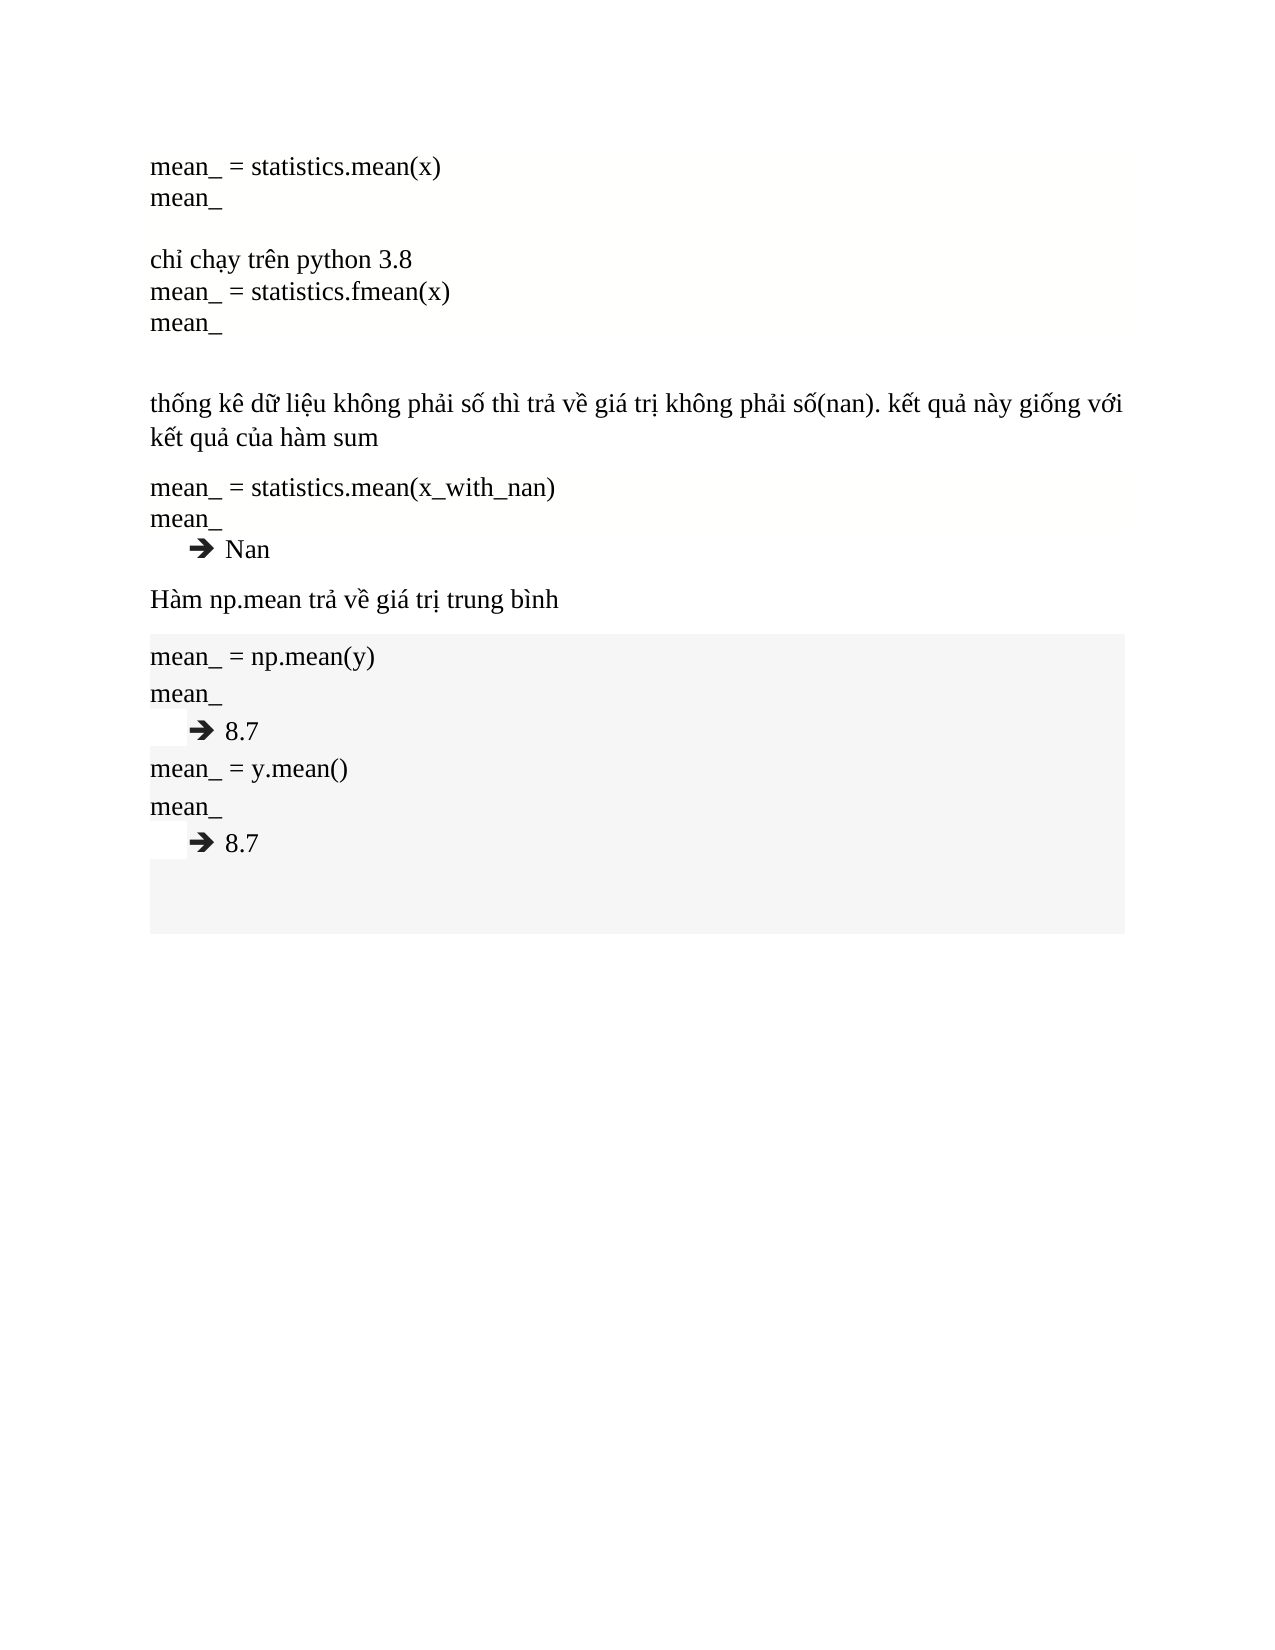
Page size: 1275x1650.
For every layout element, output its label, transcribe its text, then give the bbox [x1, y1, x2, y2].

list Nan [187, 533, 1125, 564]
text mean_ [150, 784, 1125, 821]
text mean_ [150, 671, 1125, 709]
list 8.7 [187, 709, 1125, 746]
text mean_ = statistics.fmean(x) [150, 274, 1125, 306]
text mean_ = statistics.mean(x_with_nan) [150, 471, 1125, 502]
text thống kê dữ liệu không phải số thì trả về giá trị không phải số(nan). kết quả này giống với kết quả của hàm sum [150, 387, 1125, 452]
text mean_ = np.mean(y) [150, 634, 1125, 671]
text Hàm np.mean trả về giá trị trung bình [150, 583, 1125, 615]
text mean_ = statistics.mean(x) [150, 150, 1125, 181]
text mean_ [150, 306, 1125, 337]
list 8.7 [187, 821, 1125, 859]
text mean_ [150, 181, 1125, 212]
text mean_ = y.mean() [150, 746, 1125, 784]
text mean_ [150, 502, 1125, 533]
text chỉ chạy trên python 3.8 [150, 243, 1125, 274]
